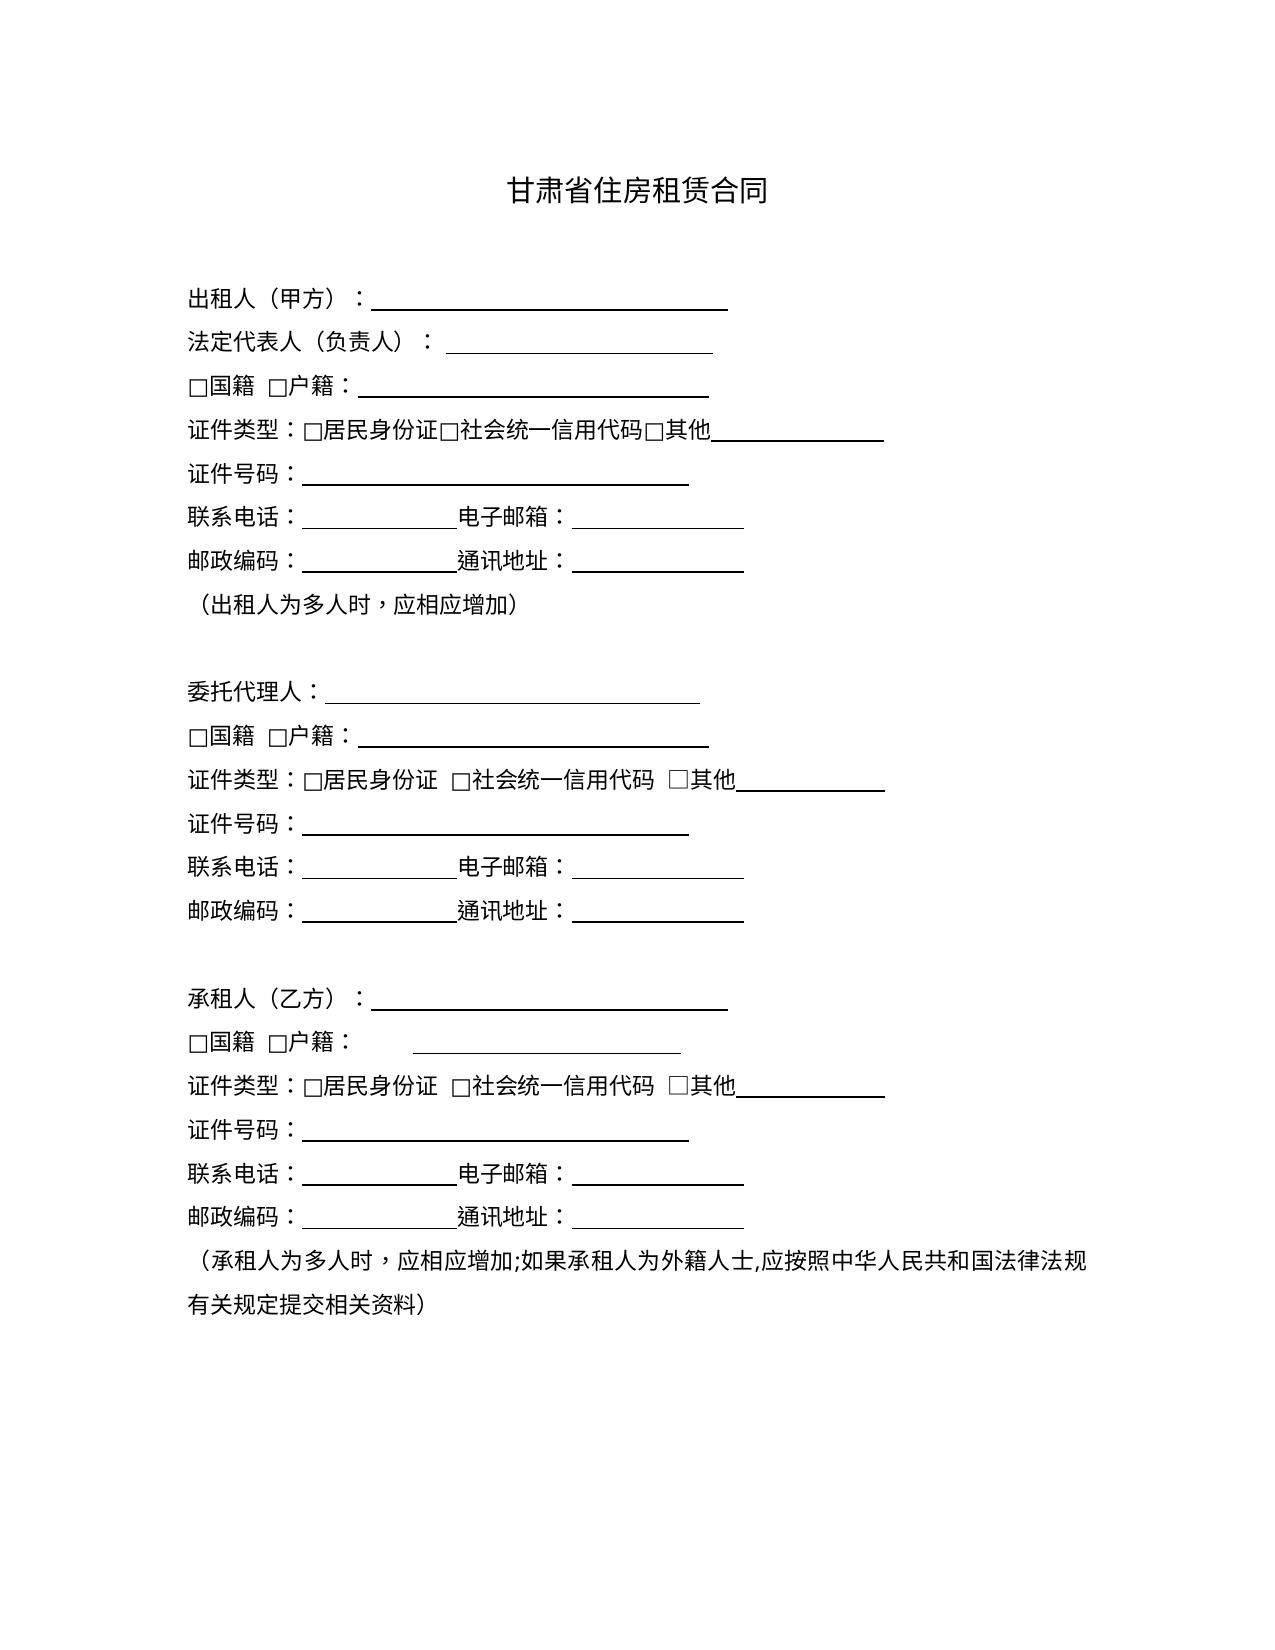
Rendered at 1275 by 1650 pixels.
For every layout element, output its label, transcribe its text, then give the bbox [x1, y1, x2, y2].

text 甘肃省住房租赁合同 [187, 166, 1087, 210]
text 联系电话： 电子邮箱： [187, 489, 1087, 532]
text □国籍 □户籍： [187, 1014, 1087, 1057]
text 证件号码： [187, 1101, 1087, 1145]
text 证件类型：□居民身份证 □社会统一信用代码 □其他 [187, 1057, 1087, 1101]
text □国籍 □户籍： [187, 707, 1087, 751]
text 联系电话： 电子邮箱： [187, 839, 1087, 882]
text 邮政编码： 通讯地址： [187, 1189, 1087, 1232]
text 证件号码： [187, 795, 1087, 839]
text 法定代表人（负责人）： [187, 314, 1087, 357]
text 证件号码： [187, 445, 1087, 489]
text 证件类型：□居民身份证□社会统一信用代码□其他 [187, 401, 1087, 445]
text 证件类型：□居民身份证 □社会统一信用代码 □其他 [187, 751, 1087, 795]
text 联系电话： 电子邮箱： [187, 1145, 1087, 1189]
text （承租人为多人时，应相应增加;如果承租人为外籍人士,应按照中华人民共和国法律法规有关规定提交相关资料） [187, 1232, 1087, 1320]
text 委托代理人： [187, 664, 1087, 707]
text 邮政编码： 通讯地址： [187, 882, 1087, 926]
text （出租人为多人时，应相应增加） [187, 576, 1087, 620]
text 出租人（甲方）： [187, 270, 1087, 314]
text □国籍 □户籍： [187, 357, 1087, 401]
text 承租人（乙方）： [187, 970, 1087, 1014]
text 邮政编码： 通讯地址： [187, 532, 1087, 576]
